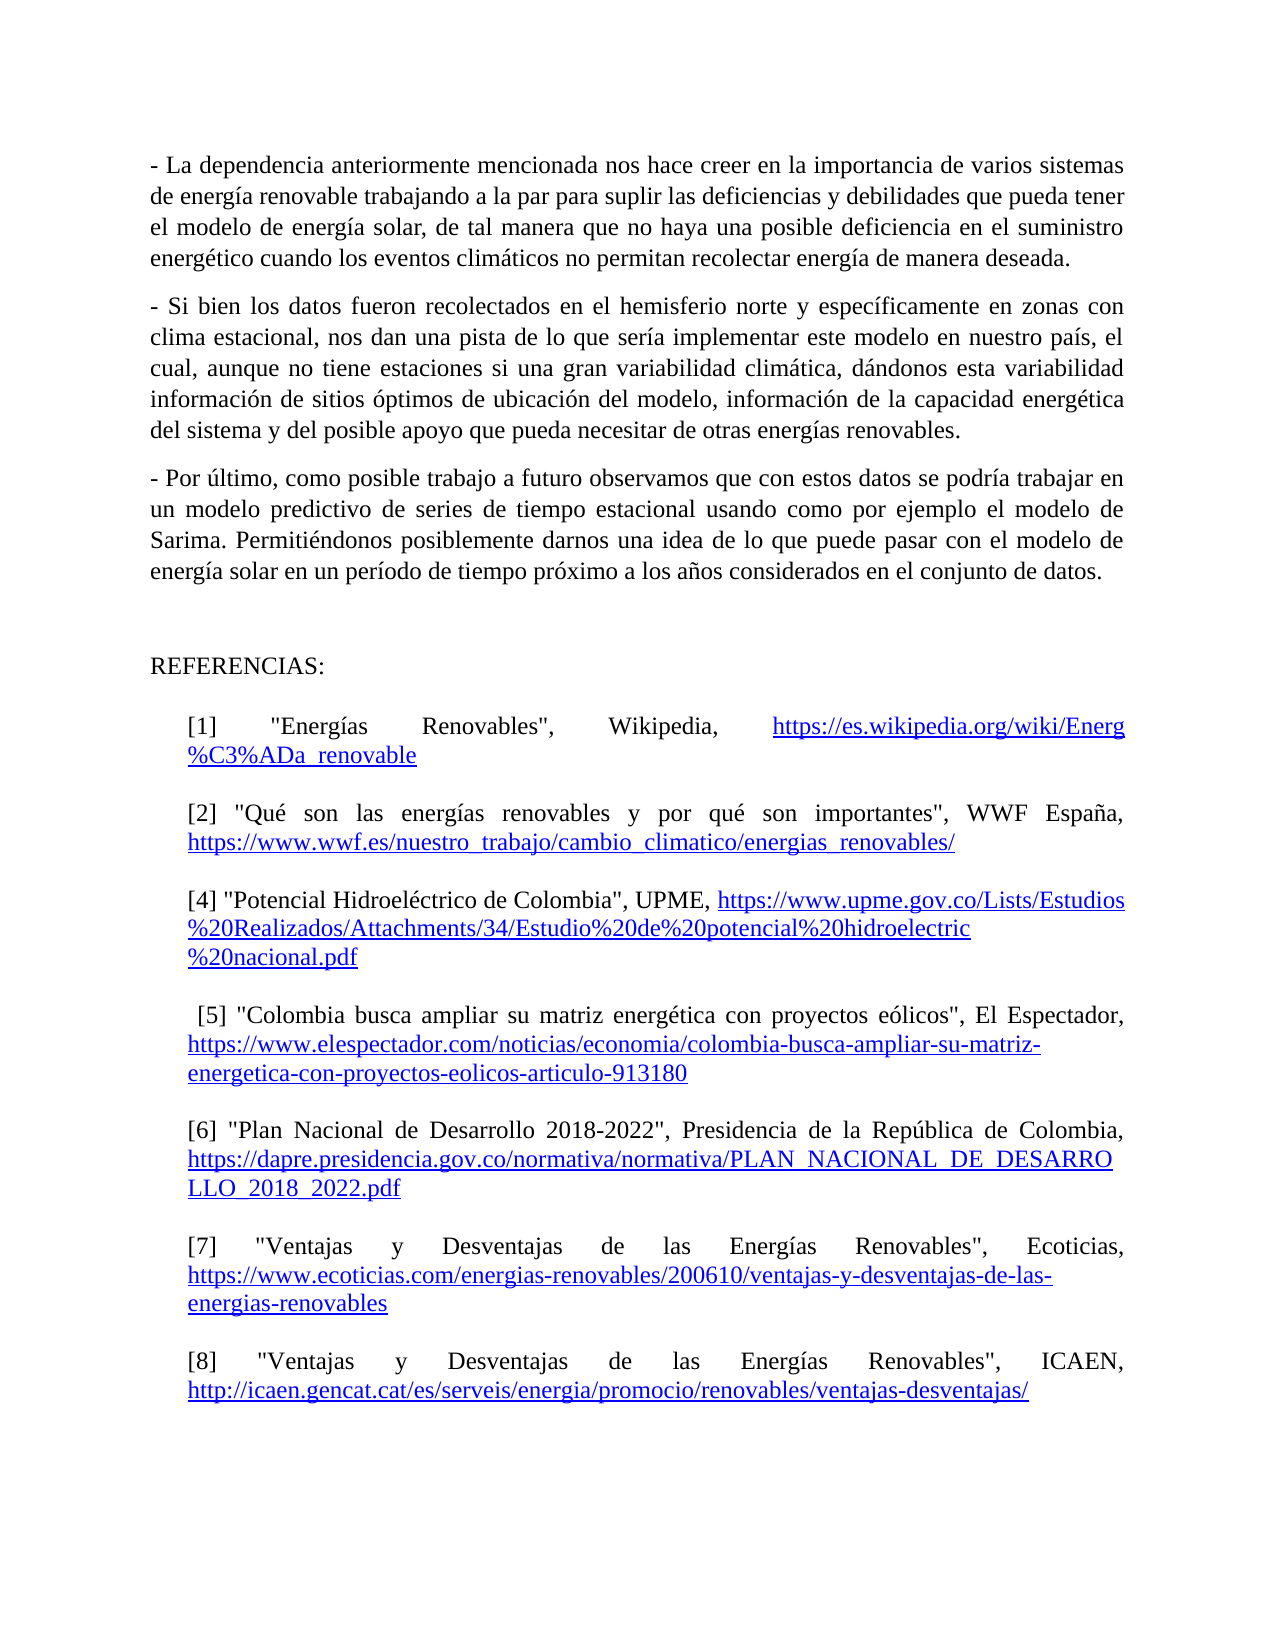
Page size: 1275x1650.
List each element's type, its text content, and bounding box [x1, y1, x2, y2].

text [4] "Potencial Hidroeléctrico de Colombia", UPME, https://www.upme.gov.co/Lists/Estudios%20Realizados/Attachments/34/Estudio%20de%20potencial%20hidroelectric%20nacional.pdf [187, 885, 1125, 971]
text - La dependencia anteriormente mencionada nos hace creer en la importancia de varios sistemas de energía renovable trabajando a la par para suplir las deficiencias y debilidades que pueda tener el modelo de energía solar, de tal manera que no haya una posible deficiencia en el suministro energético cuando los eventos climáticos no permitan recolectar energía de manera deseada. [150, 150, 1125, 272]
text - Si bien los datos fueron recolectados en el hemisferio norte y específicamente en zonas con clima estacional, nos dan una pista de lo que sería implementar este modelo en nuestro país, el cual, aunque no tiene estaciones si una gran variabilidad climática, dándonos esta variabilidad información de sitios óptimos de ubicación del modelo, información de la capacidad energética del sistema y del posible apoyo que pueda necesitar de otras energías renovables. [150, 291, 1125, 444]
text [7] "Ventajas y Desventajas de las Energías Renovables", Ecoticias, https://www.ecoticias.com/energias-renovables/200610/ventajas-y-desventajas-de-las-energias-renovables [187, 1231, 1125, 1317]
text [6] "Plan Nacional de Desarrollo 2018-2022", Presidencia de la República de Colombia, https://dapre.presidencia.gov.co/normativa/normativa/PLAN_NACIONAL_DE_DESARROLLO_2018_2022.pdf [187, 1116, 1125, 1202]
text [2] "Qué son las energías renovables y por qué son importantes", WWF España, https://www.wwf.es/nuestro_trabajo/cambio_climatico/energias_renovables/ [187, 798, 1125, 856]
text [1] "Energías Renovables", Wikipedia, https://es.wikipedia.org/wiki/Energ%C3%ADa_renovable [187, 711, 1125, 769]
text - Por último, como posible trabajo a futuro observamos que con estos datos se podría trabajar en un modelo predictivo de series de tiempo estacional usando como por ejemplo el modelo de Sarima. Permitiéndonos posiblemente darnos una idea de lo que puede pasar con el modelo de energía solar en un período de tiempo próximo a los años considerados en el conjunto de datos. [150, 463, 1125, 584]
text REFERENCIAS: [150, 651, 1125, 680]
text [8] "Ventajas y Desventajas de las Energías Renovables", ICAEN, http://icaen.gencat.cat/es/serveis/energia/promocio/renovables/ventajas-desventajas/ [187, 1346, 1125, 1404]
text [5] "Colombia busca ampliar su matriz energética con proyectos eólicos", El Espectador, https://www.elespectador.com/noticias/economia/colombia-busca-ampliar-su-matriz-energetica-con-proyectos-eolicos-articulo-913180 [187, 1000, 1125, 1086]
